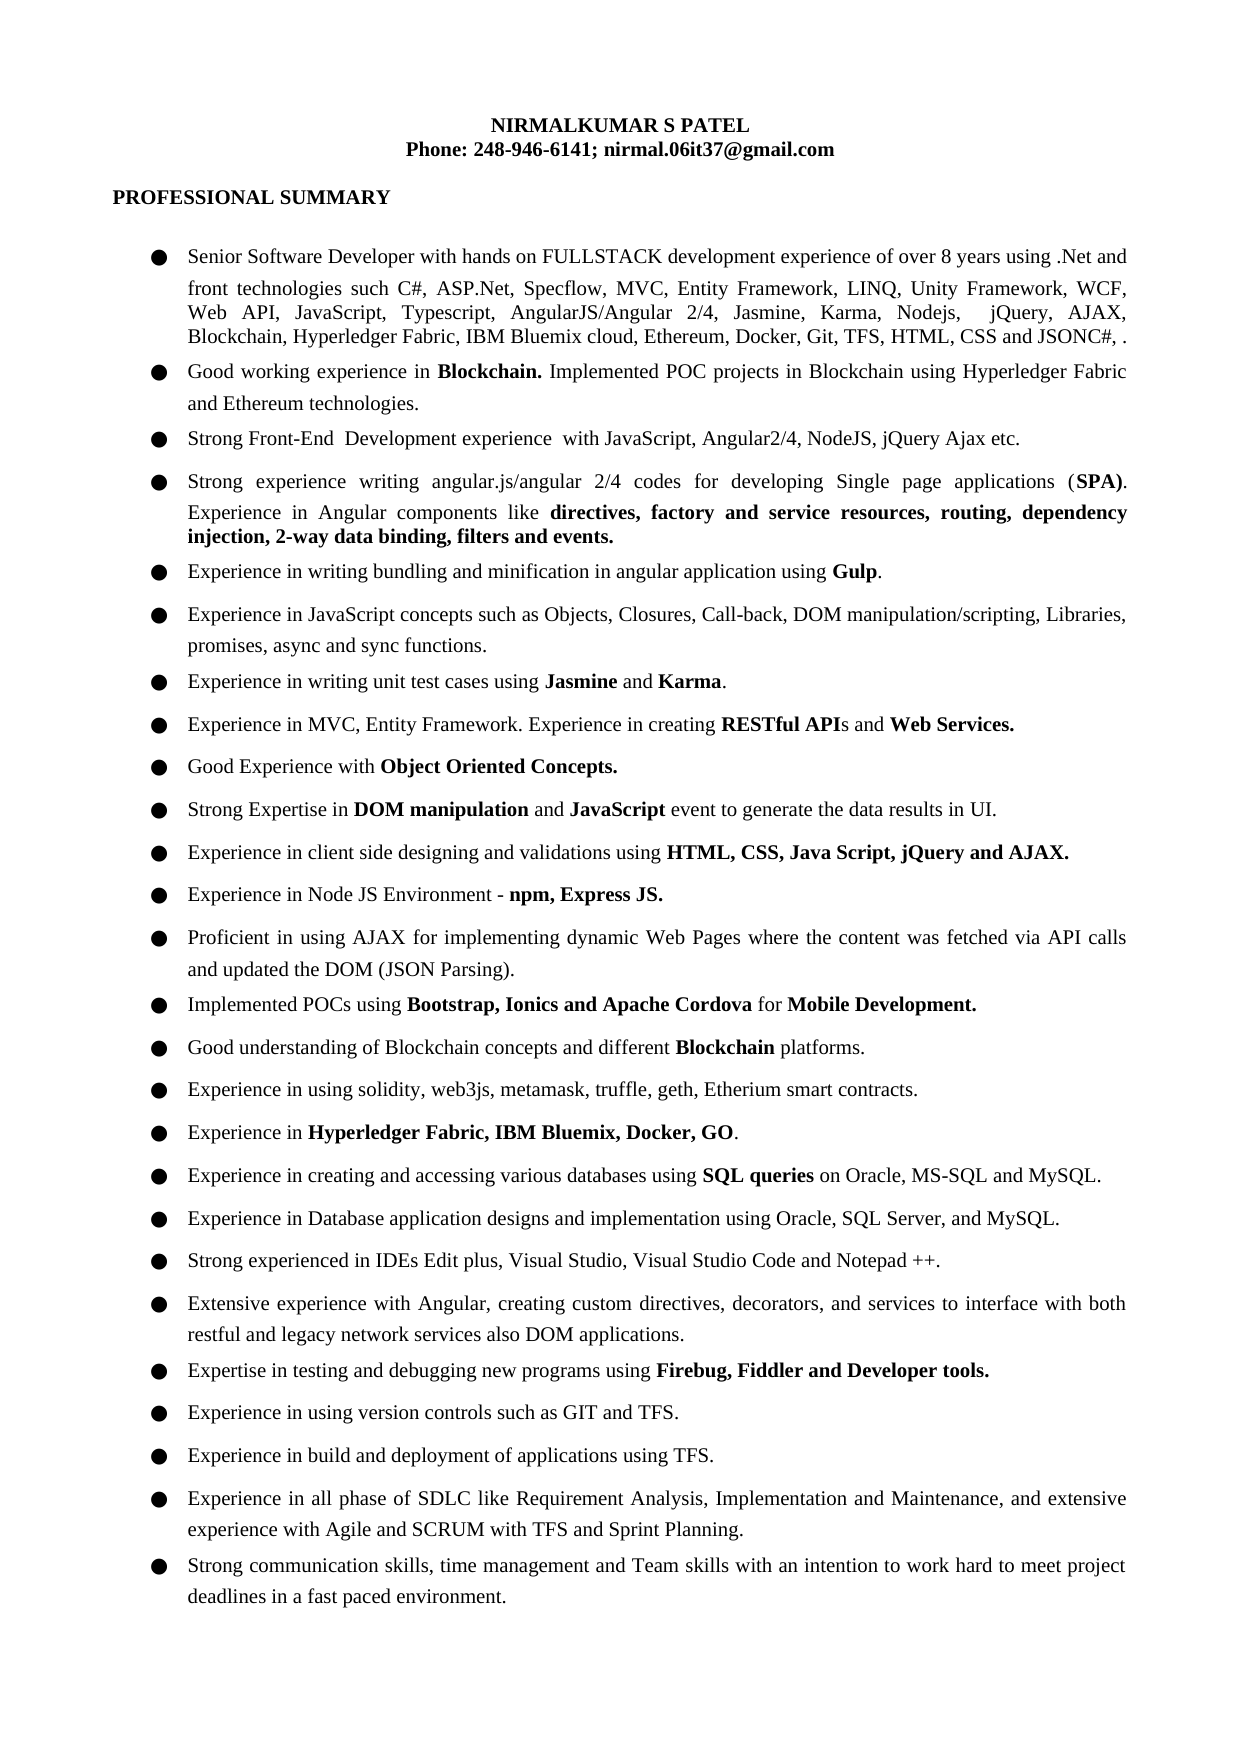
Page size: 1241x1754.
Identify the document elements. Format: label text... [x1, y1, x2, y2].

list Good Experience with Object Oriented Concepts. [150, 743, 1128, 786]
list Experience in all phase of SDLC like Requirement Analysis, Implementation and Maintenance, and extensive experience with Agile and SCRUM with TFS and Sprint Planning. [150, 1474, 1128, 1541]
list Strong experience writing angular.js/angular 2/4 codes for developing Single page applications (SPA). Experience in Angular components like directives, factory and service resources, routing, dependency injection, 2-way data binding, filters and events. [150, 457, 1128, 548]
list Proficient in using AJAX for implementing dynamic Web Pages where the content was fetched via API calls and updated the DOM (JSON Parsing). [150, 914, 1128, 981]
subtitle NIRMALKUMAR S PATEL [112, 112, 1128, 137]
list Experience in Hyperledger Fabric, IBM Bluemix, Docker, GO. [150, 1109, 1128, 1151]
list Strong communication skills, time management and Team skills with an intention to work hard to meet project deadlines in a fast paced environment. [150, 1541, 1128, 1608]
list Experience in writing unit test cases using Jasmine and Karma. [150, 657, 1128, 700]
list Experience in MVC, Entity Framework. Experience in creating RESTful APIs and Web Services. [150, 700, 1128, 743]
text Phone: 248-946-6141; nirmal.06it37@gmail.com [112, 137, 1128, 161]
list Good understanding of Blockchain concepts and different Blockchain platforms. [150, 1023, 1128, 1066]
list Experience in Database application designs and implementation using Oracle, SQL Server, and MySQL. [150, 1194, 1128, 1237]
list Senior Software Developer with hands on FULLSTACK development experience of over 8 years using .Net and front technologies such C#, ASP.Net, Specflow, MVC, Entity Framework, LINQ, Unity Framework, WCF, Web API, JavaScript, Typescript, AngularJS/Angular 2/4, Jasmine, Karma, Nodejs, jQuery, AJAX, Blockchain, Hyperledger Fabric, IBM Bluemix cloud, Ethereum, Docker, Git, TFS, HTML, CSS and JSONC#, . [150, 233, 1128, 348]
list Experience in creating and accessing various databases using SQL queries on Oracle, MS-SQL and MySQL. [150, 1151, 1128, 1194]
list Experience in build and deployment of applications using TFS. [150, 1432, 1128, 1474]
list Experience in client side designing and validations using HTML, CSS, Java Script, jQuery and AJAX. [150, 828, 1128, 871]
subtitle PROFESSIONAL SUMMARY [112, 185, 1128, 209]
list Strong Front-End Development experience with JavaScript, Angular2/4, NodeJS, jQuery Ajax etc. [150, 414, 1128, 457]
list Strong experienced in IDEs Edit plus, Visual Studio, Visual Studio Code and Notepad ++. [150, 1237, 1128, 1279]
list Extensive experience with Angular, creating custom directives, decorators, and services to interface with both restful and legacy network services also DOM applications. [150, 1279, 1128, 1346]
list Good working experience in Blockchain. Implemented POC projects in Blockchain using Hyperledger Fabric and Ethereum technologies. [150, 348, 1128, 414]
list Experience in using solidity, web3js, metamask, truffle, geth, Etherium smart contracts. [150, 1066, 1128, 1109]
list Experience in using version controls such as GIT and TFS. [150, 1389, 1128, 1432]
list Strong Expertise in DOM manipulation and JavaScript event to generate the data results in UI. [150, 786, 1128, 828]
list Experience in writing bundling and minification in angular application using Gulp. [150, 548, 1128, 591]
list Experience in Node JS Environment - npm, Express JS. [150, 871, 1128, 914]
list Experience in JavaScript concepts such as Objects, Closures, Call-back, DOM manipulation/scripting, Libraries, promises, async and sync functions. [150, 591, 1128, 657]
list Expertise in testing and debugging new programs using Firebug, Fiddler and Developer tools. [150, 1346, 1128, 1389]
list Implemented POCs using Bootstrap, Ionics and Apache Cordova for Mobile Development. [150, 981, 1128, 1023]
